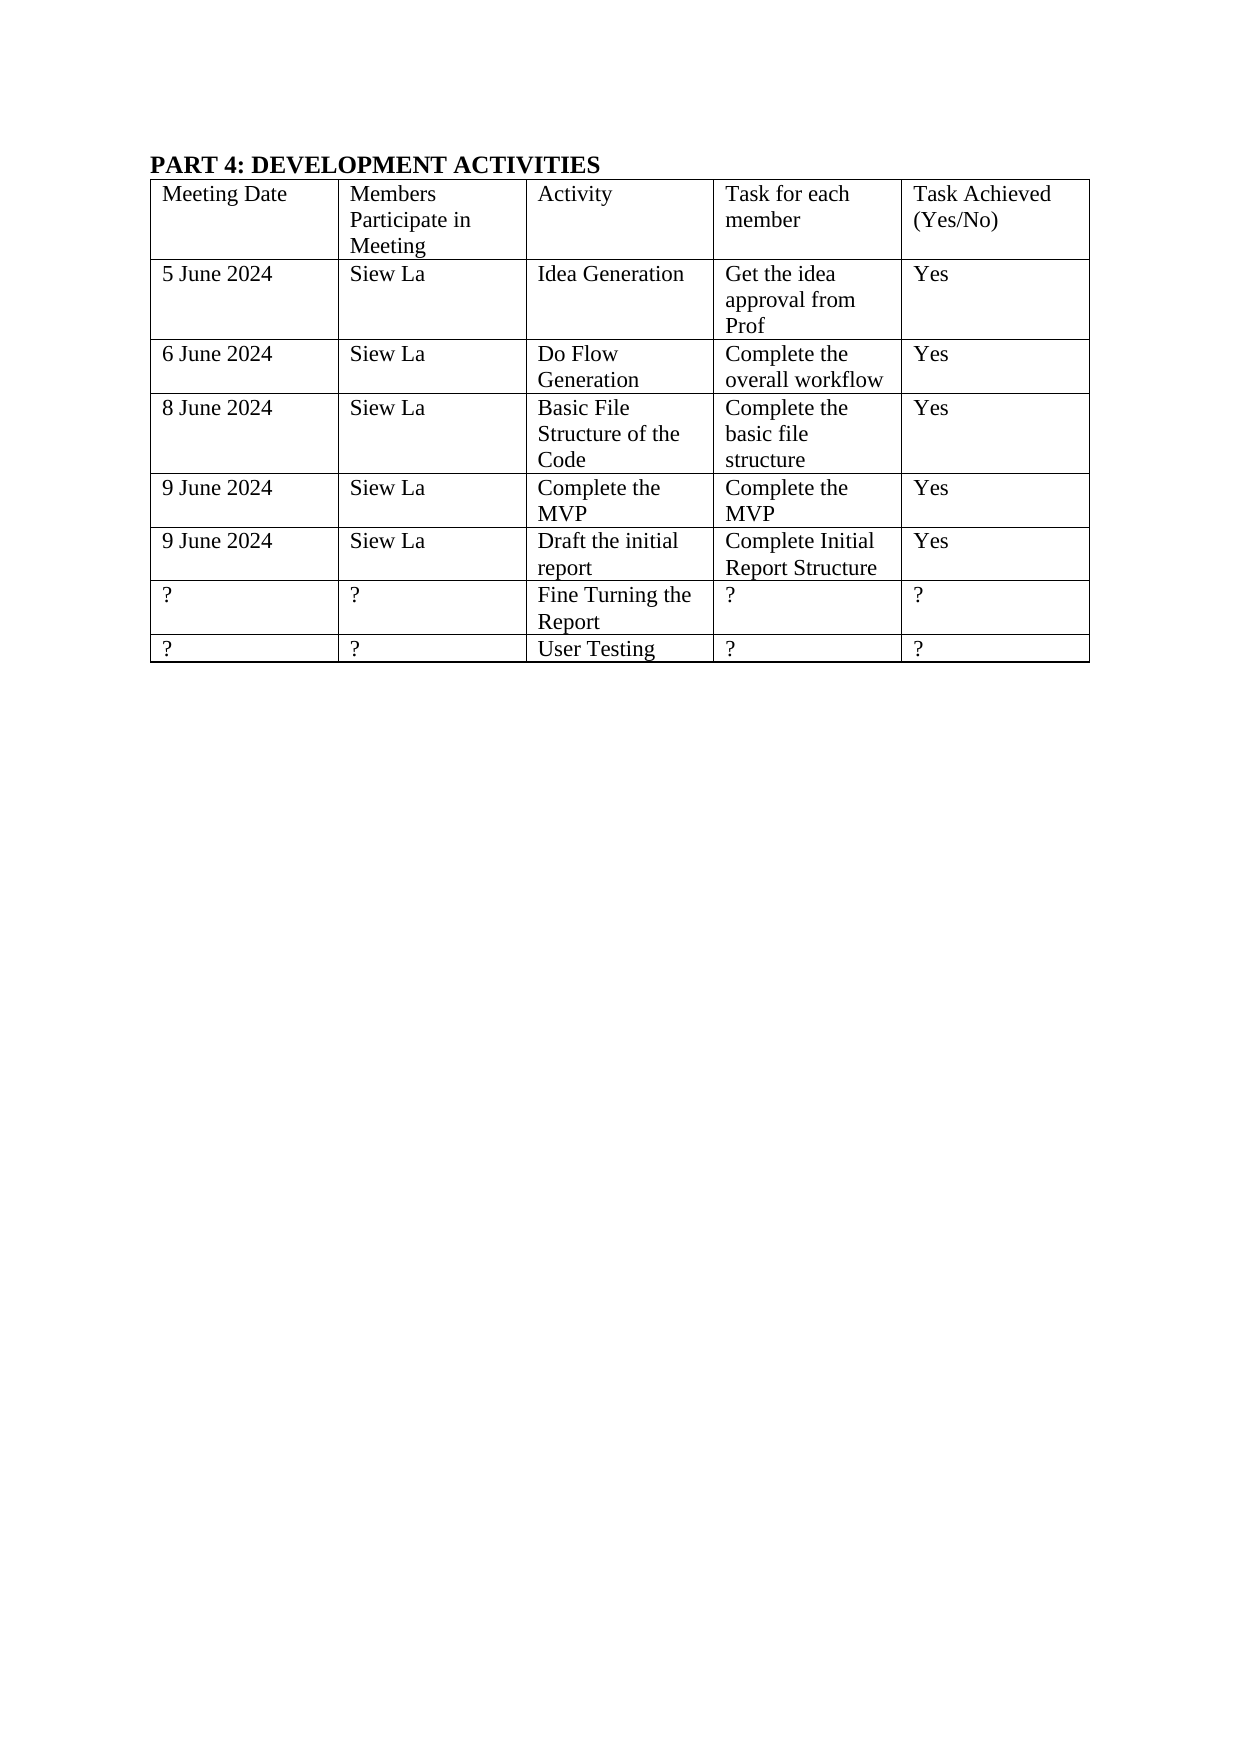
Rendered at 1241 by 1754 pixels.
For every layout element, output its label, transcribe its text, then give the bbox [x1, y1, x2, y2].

table_cell Siew La [339, 340, 526, 393]
table_cell Complete the MVP [527, 474, 713, 527]
table_cell Yes [902, 394, 1089, 473]
table_cell ? [902, 581, 1089, 634]
table_cell Siew La [339, 260, 526, 339]
table_header Meeting Date [151, 180, 338, 259]
table_cell Do Flow Generation [527, 340, 713, 393]
table_cell Yes [902, 260, 1089, 339]
table_cell Idea Generation [527, 260, 713, 339]
table_cell Complete the MVP [714, 474, 901, 527]
table_cell ? [339, 635, 526, 661]
table_cell 5 June 2024 [151, 260, 338, 339]
table_cell Complete Initial Report Structure [714, 528, 901, 580]
table_cell Yes [902, 474, 1089, 527]
table_cell Siew La [339, 394, 526, 473]
table_cell Yes [902, 528, 1089, 580]
text PART 4: DEVELOPMENT ACTIVITIES [150, 150, 1090, 179]
table_cell Get the idea approval from Prof [714, 260, 901, 339]
table_cell Complete the overall workflow [714, 340, 901, 393]
table_cell ? [151, 581, 338, 634]
table_header Members Participate in Meeting [339, 180, 526, 259]
table_header Task for each member [714, 180, 901, 259]
table_cell ? [339, 581, 526, 634]
table_cell Draft the initial report [527, 528, 713, 580]
table_cell Basic File Structure of the Code [527, 394, 713, 473]
table_header Task Achieved (Yes/No) [902, 180, 1089, 259]
table_cell Siew La [339, 528, 526, 580]
table_cell ? [902, 635, 1089, 661]
table_cell User Testing [527, 635, 713, 661]
table_header Activity [527, 180, 713, 259]
table_cell ? [714, 581, 901, 634]
table_cell Yes [902, 340, 1089, 393]
table_cell 6 June 2024 [151, 340, 338, 393]
table_cell 8 June 2024 [151, 394, 338, 473]
table_cell Siew La [339, 474, 526, 527]
table_cell 9 June 2024 [151, 528, 338, 580]
table_cell Complete the basic file structure [714, 394, 901, 473]
table_cell ? [714, 635, 901, 661]
table_cell 9 June 2024 [151, 474, 338, 527]
table_cell Fine Turning the Report [527, 581, 713, 634]
table_cell ? [151, 635, 338, 661]
